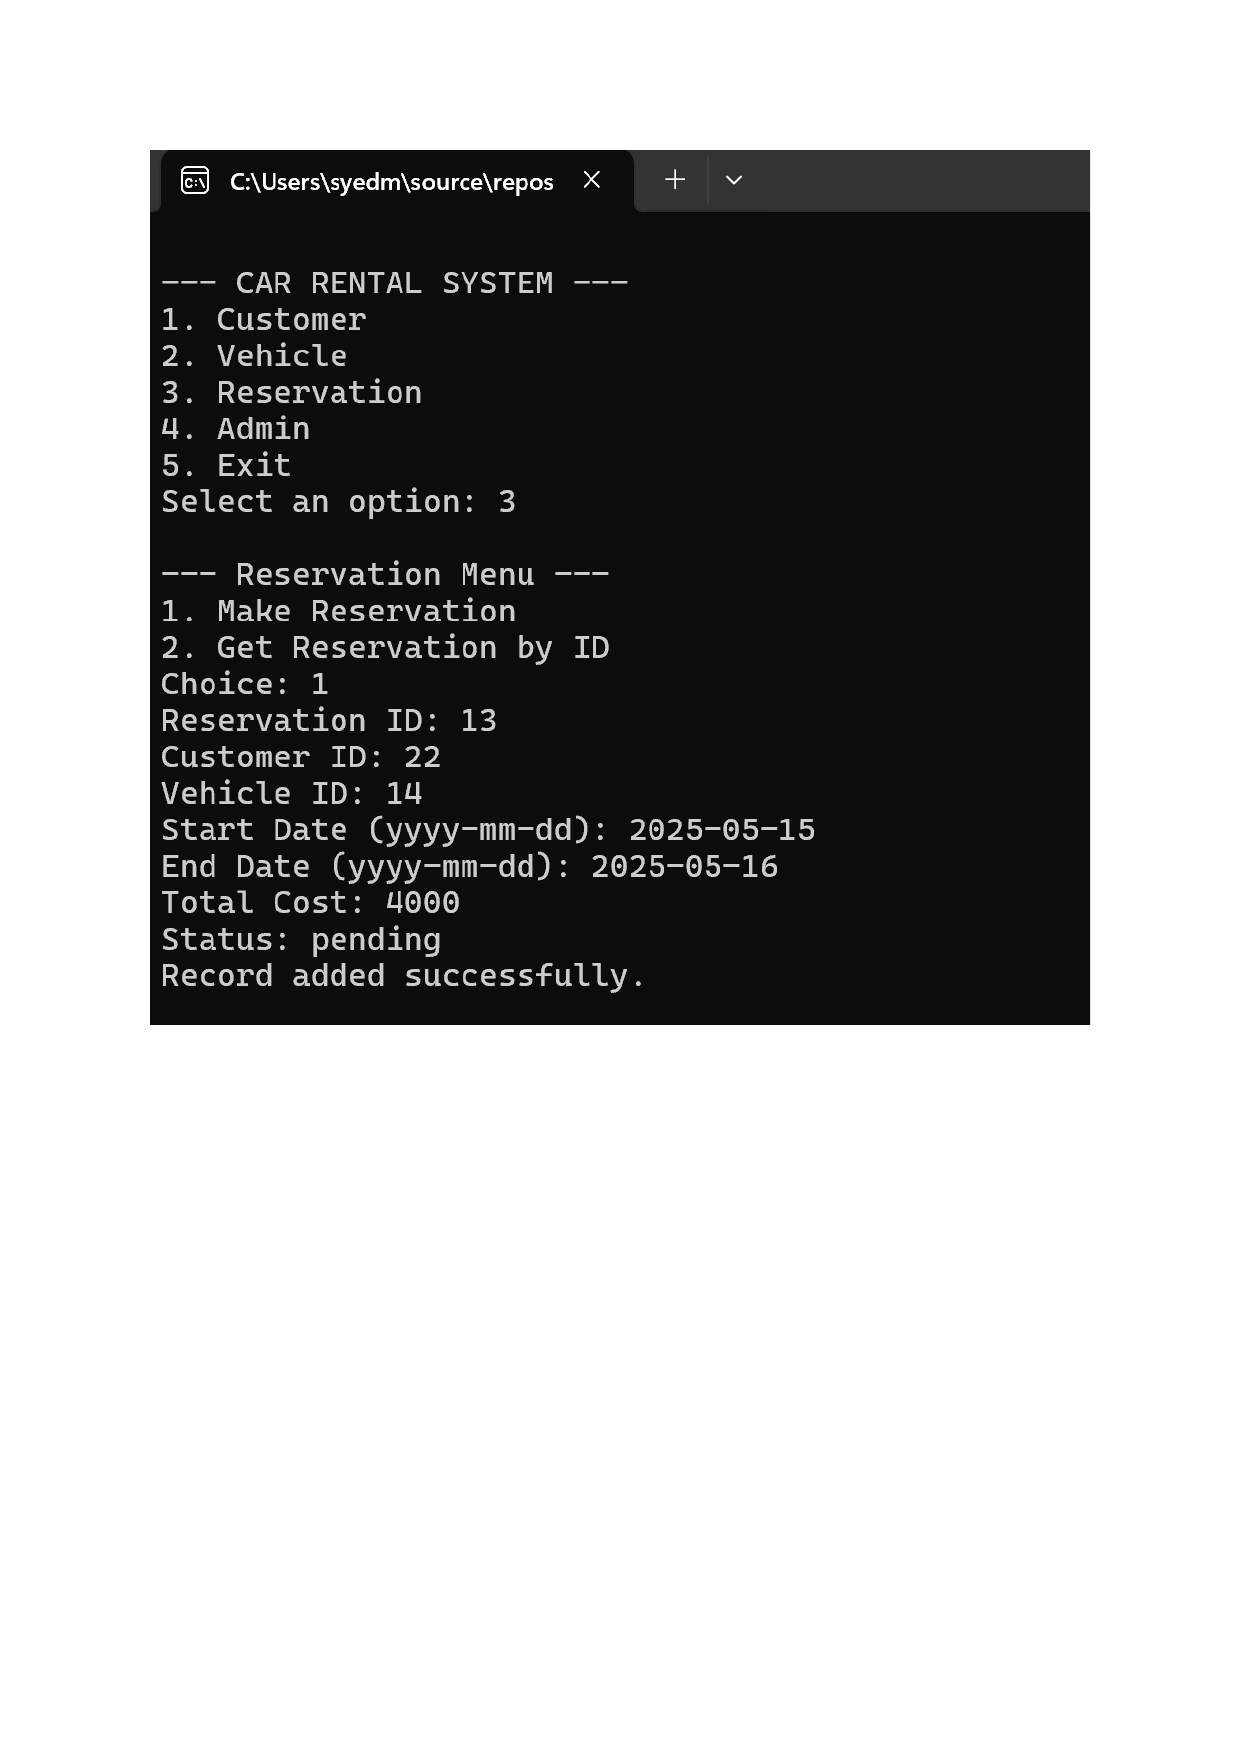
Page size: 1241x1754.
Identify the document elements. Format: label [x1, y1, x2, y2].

picture [150, 150, 1091, 1025]
